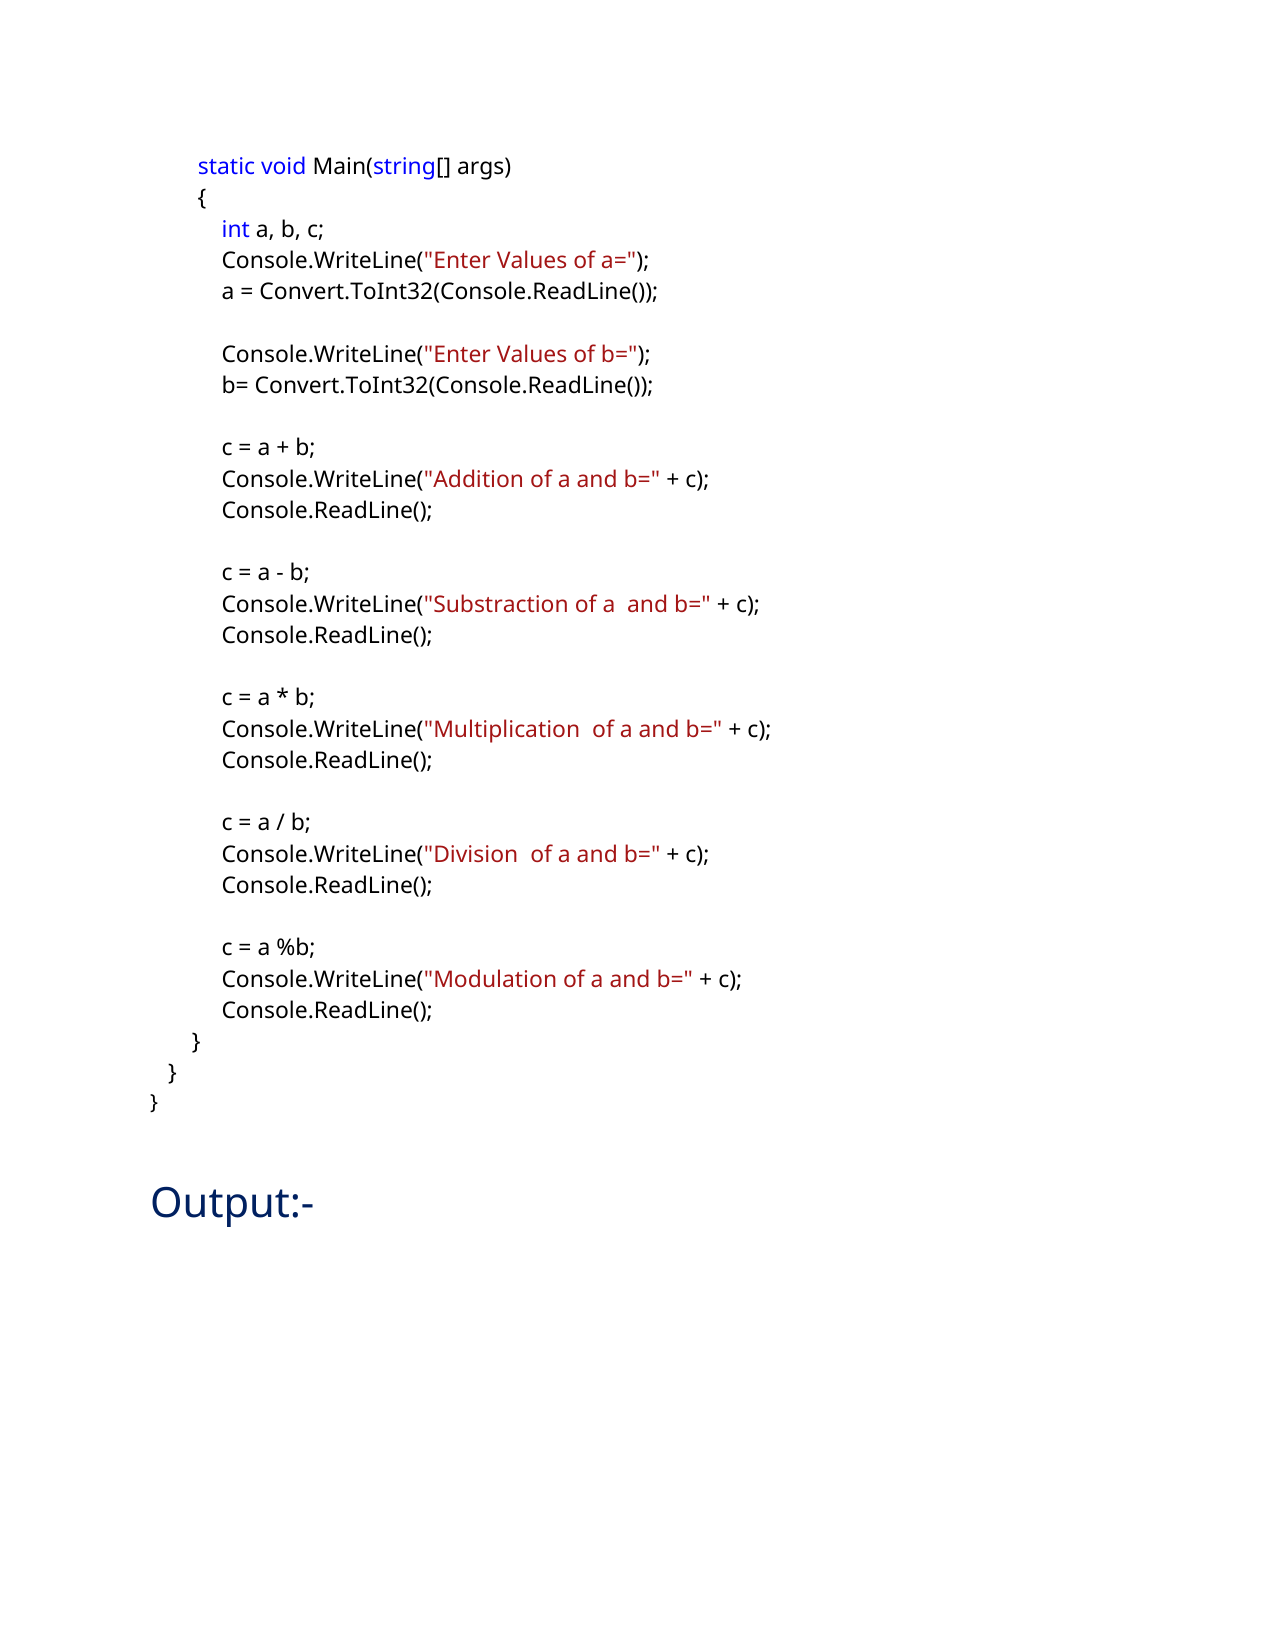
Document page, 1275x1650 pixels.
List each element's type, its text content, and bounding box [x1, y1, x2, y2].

text c = a / b; [150, 806, 1125, 837]
text Console.ReadLine(); [150, 994, 1125, 1025]
text Console.WriteLine("Substraction of a and b=" + c); [150, 587, 1125, 619]
text c = a - b; [150, 556, 1125, 587]
text static void Main(string[] args) [150, 150, 1125, 181]
text Console.WriteLine("Addition of a and b=" + c); [150, 462, 1125, 494]
text b= Convert.ToInt32(Console.ReadLine()); [150, 369, 1125, 400]
text int a, b, c; [150, 212, 1125, 244]
text Console.WriteLine("Modulation of a and b=" + c); [150, 962, 1125, 994]
text a = Convert.ToInt32(Console.ReadLine()); [150, 275, 1125, 306]
text Console.ReadLine(); [150, 619, 1125, 650]
text Console.WriteLine("Enter Values of b="); [150, 337, 1125, 369]
text Output:- [150, 1173, 1125, 1229]
text c = a * b; [150, 681, 1125, 712]
text Console.WriteLine("Enter Values of a="); [150, 244, 1125, 275]
text Console.WriteLine("Multiplication of a and b=" + c); [150, 712, 1125, 744]
text } [150, 1087, 1125, 1116]
text } [150, 1025, 1125, 1056]
text Console.ReadLine(); [150, 744, 1125, 775]
text Console.WriteLine("Division of a and b=" + c); [150, 837, 1125, 869]
text Console.ReadLine(); [150, 494, 1125, 525]
text { [150, 181, 1125, 212]
text c = a %b; [150, 931, 1125, 962]
text Console.ReadLine(); [150, 869, 1125, 900]
text } [150, 1056, 1125, 1087]
text c = a + b; [150, 431, 1125, 462]
